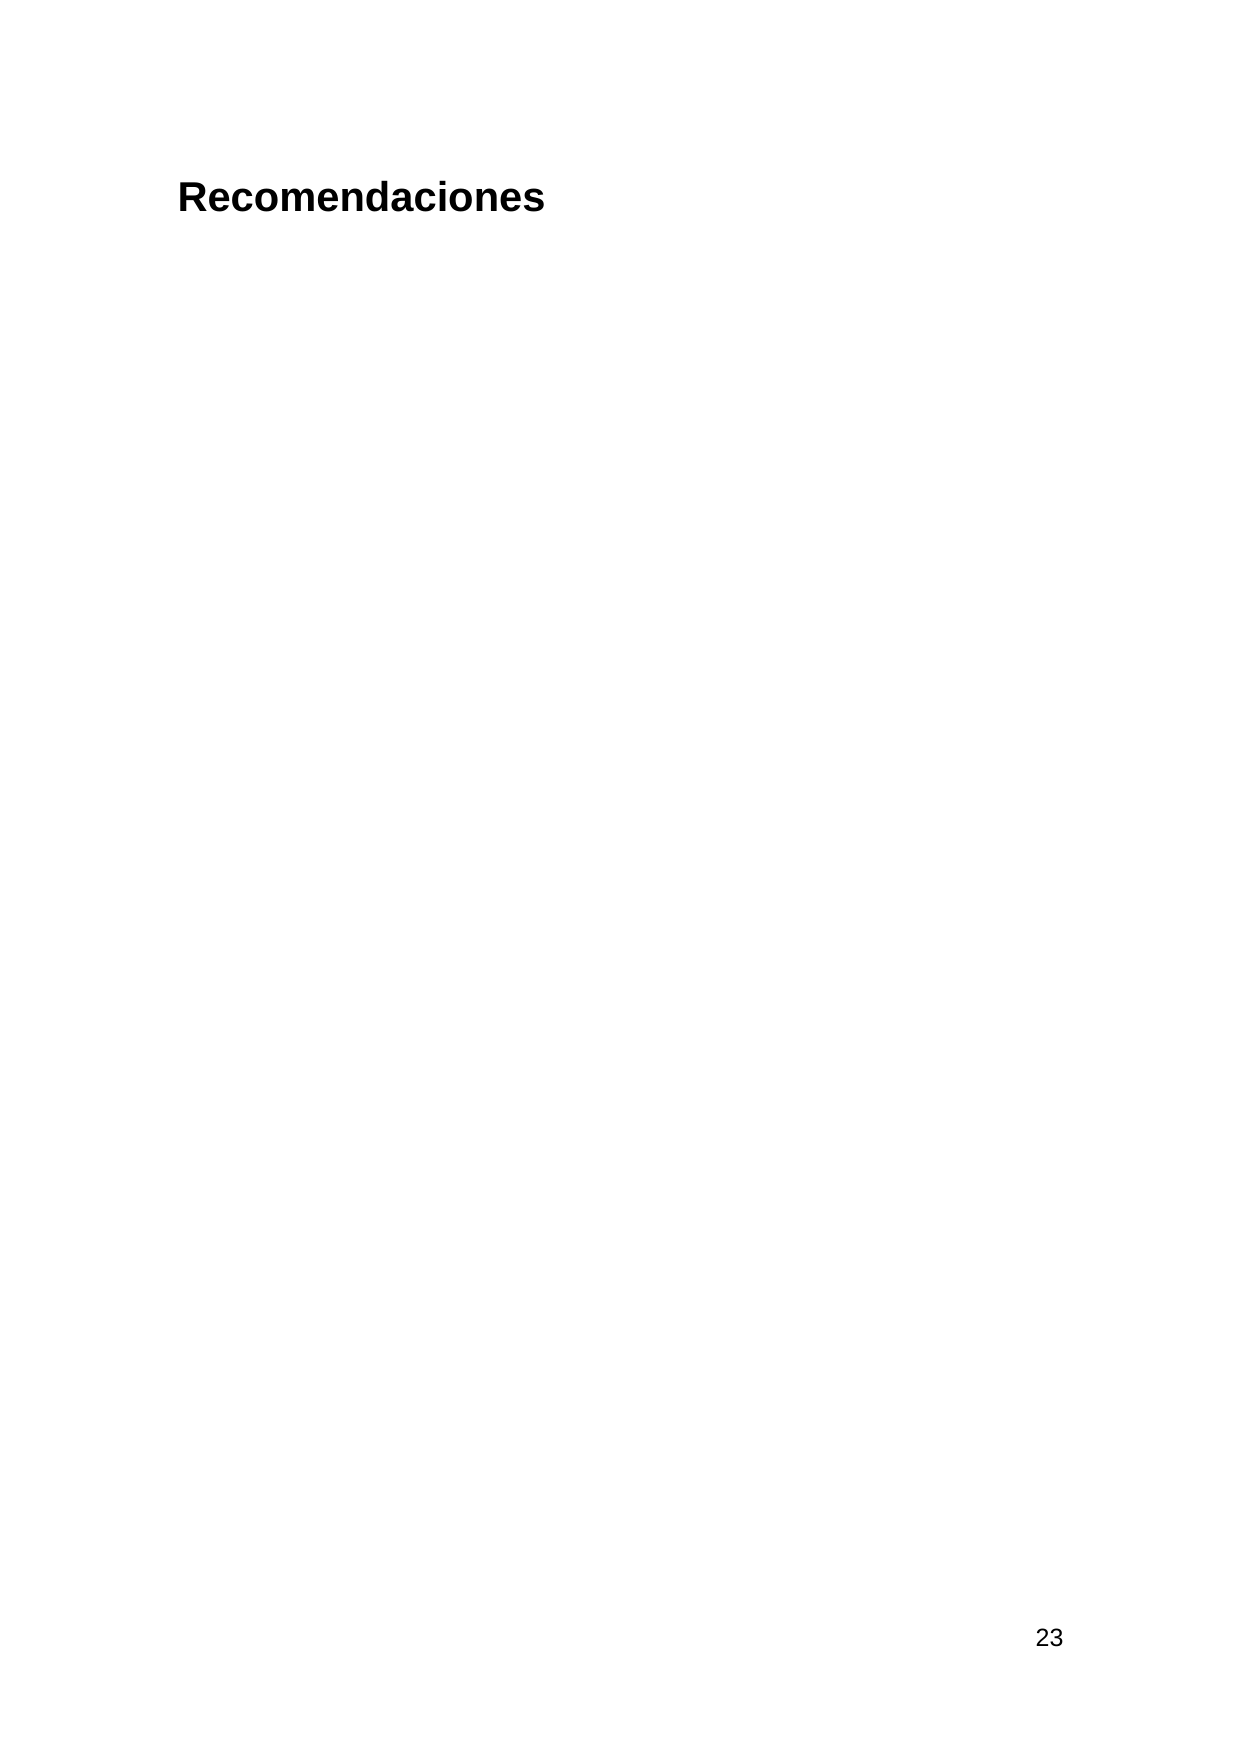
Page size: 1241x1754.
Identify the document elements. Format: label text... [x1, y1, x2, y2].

subtitle Recomendaciones [177, 173, 1063, 221]
